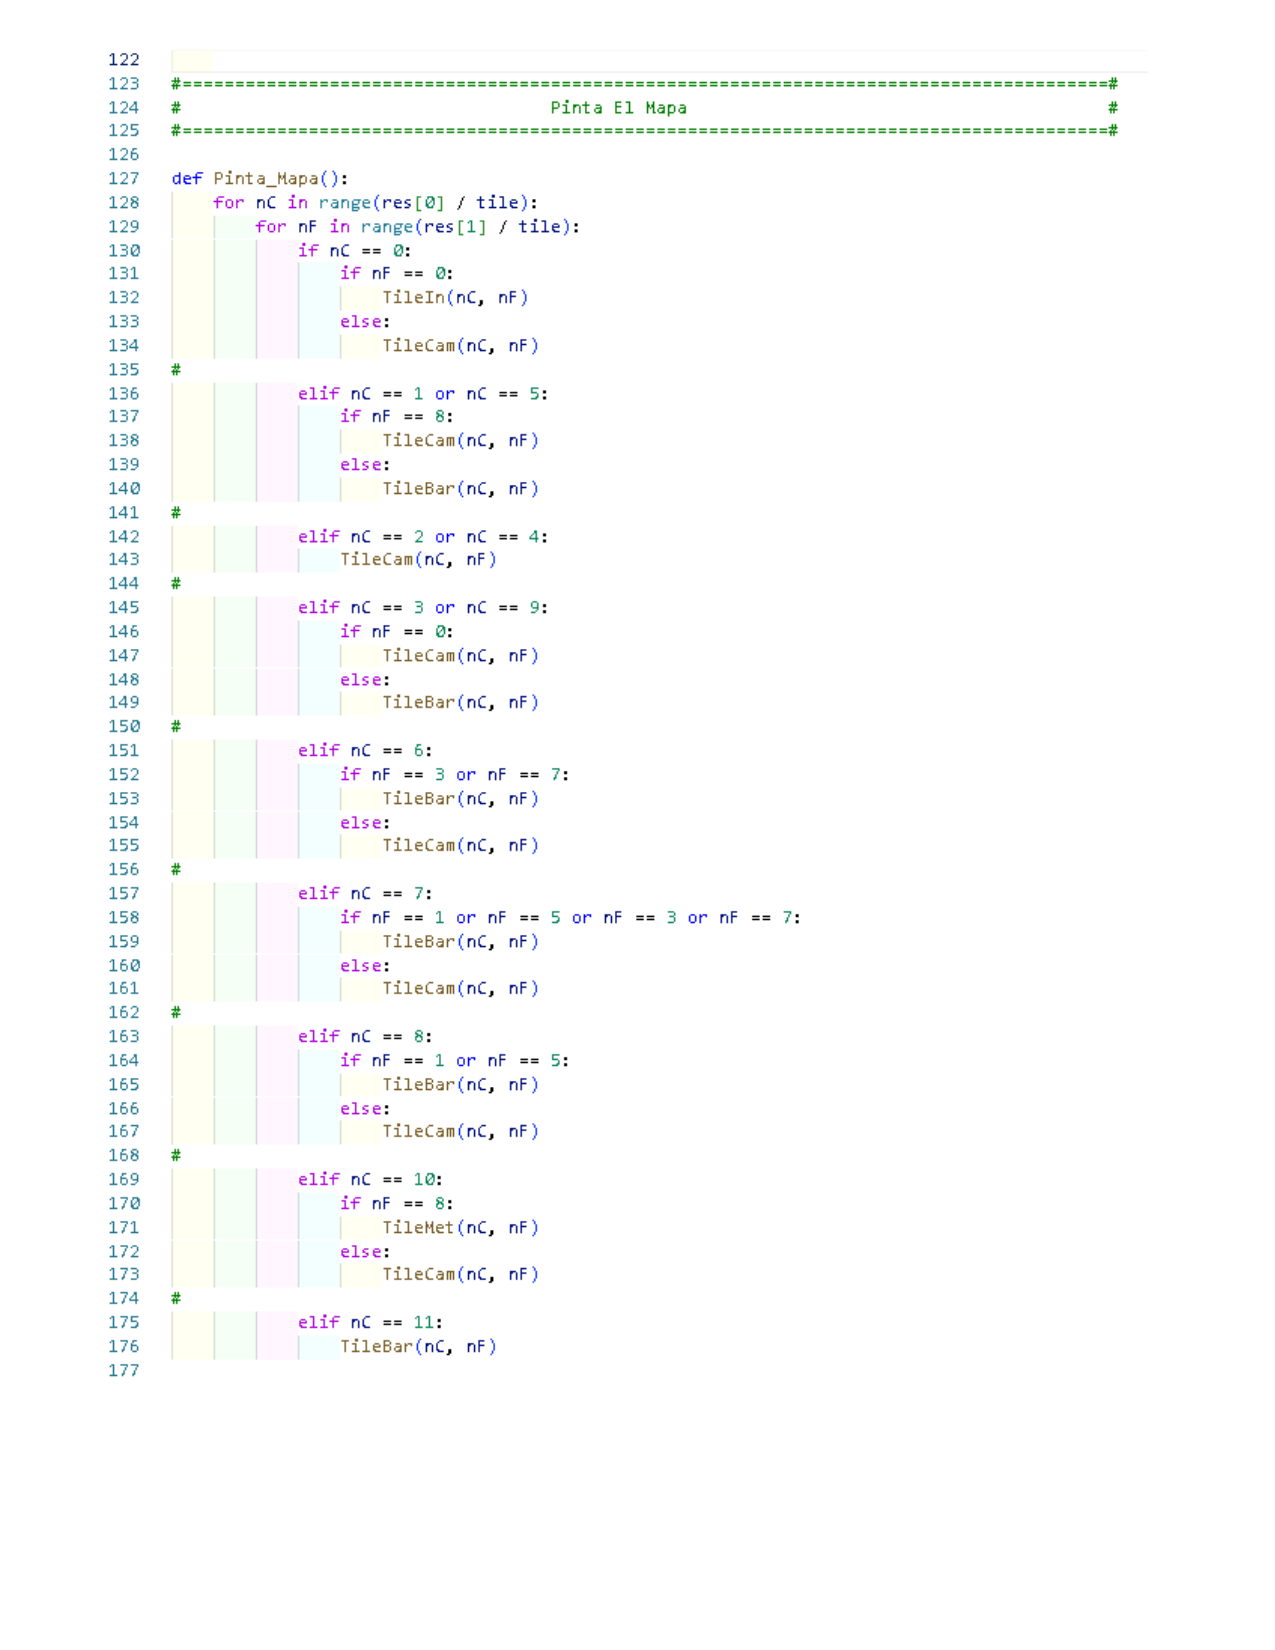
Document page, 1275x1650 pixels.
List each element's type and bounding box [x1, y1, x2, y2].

picture [101, 50, 1148, 1384]
